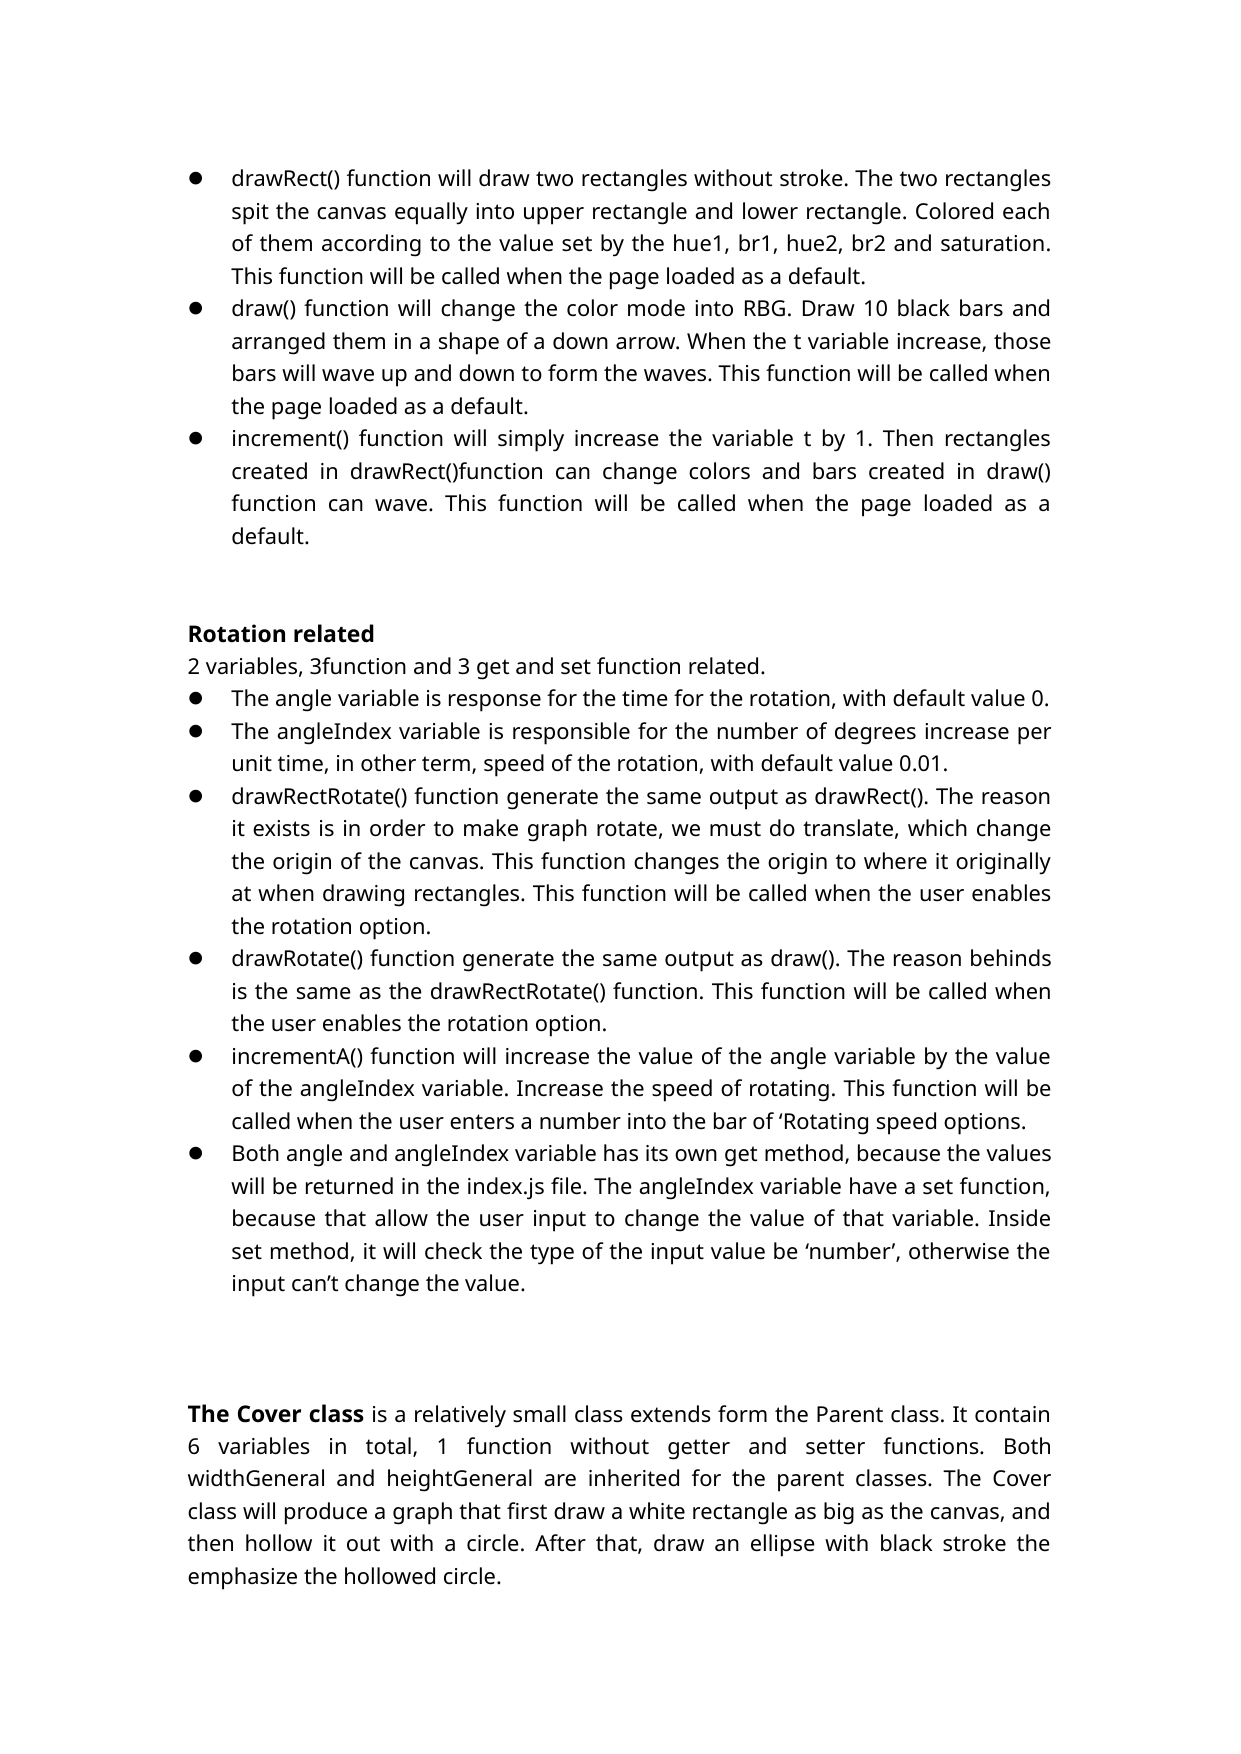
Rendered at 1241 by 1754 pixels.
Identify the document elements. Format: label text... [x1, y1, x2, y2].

list draw() function will change the color mode into RBG. Draw 10 black bars and arranged them in a shape of a down arrow. When the t variable increase, those bars will wave up and down to form the waves. This function will be called when the page loaded as a default. [187, 292, 1053, 422]
text The Cover class is a relatively small class extends form the Parent class. It contain 6 variables in total, 1 function without getter and setter functions. Both widthGeneral and heightGeneral are inherited for the parent classes. The Cover class will produce a graph that first draw a white rectangle as big as the canvas, and then hollow it out with a circle. After that, draw an ellipse with black stroke the emphasize the hollowed circle. [187, 1397, 1053, 1592]
list drawRect() function will draw two rectangles without stroke. The two rectangles spit the canvas equally into upper rectangle and lower rectangle. Colored each of them according to the value set by the hue1, br1, hue2, br2 and saturation. This function will be called when the page loaded as a default. [187, 162, 1053, 292]
list The angleIndex variable is responsible for the number of degrees increase per unit time, in other term, speed of the rotation, with default value 0.01. [187, 714, 1053, 779]
list Both angle and angleIndex variable has its own get method, because the values will be returned in the index.js file. The angleIndex variable have a set function, because that allow the user input to change the value of that variable. Inside set method, it will check the type of the input value be ‘number’, otherwise the input can’t change the value. [187, 1137, 1053, 1299]
list increment() function will simply increase the variable t by 1. Then rectangles created in drawRect()function can change colors and bars created in draw() function can wave. This function will be called when the page loaded as a default. [187, 422, 1053, 552]
list The angle variable is response for the time for the rotation, with default value 0. [187, 682, 1053, 714]
list incrementA() function will increase the value of the angle variable by the value of the angleIndex variable. Increase the speed of rotating. This function will be called when the user enters a number into the bar of ‘Rotating speed options. [187, 1039, 1053, 1137]
list drawRotate() function generate the same output as draw(). The reason behinds is the same as the drawRectRotate() function. This function will be called when the user enables the rotation option. [187, 942, 1053, 1039]
text Rotation related [187, 617, 1053, 649]
list drawRectRotate() function generate the same output as drawRect(). The reason it exists is in order to make graph rotate, we must do translate, which change the origin of the canvas. This function changes the origin to where it originally at when drawing rectangles. This function will be called when the user enables the rotation option. [187, 779, 1053, 942]
text 2 variables, 3function and 3 get and set function related. [187, 649, 1053, 682]
